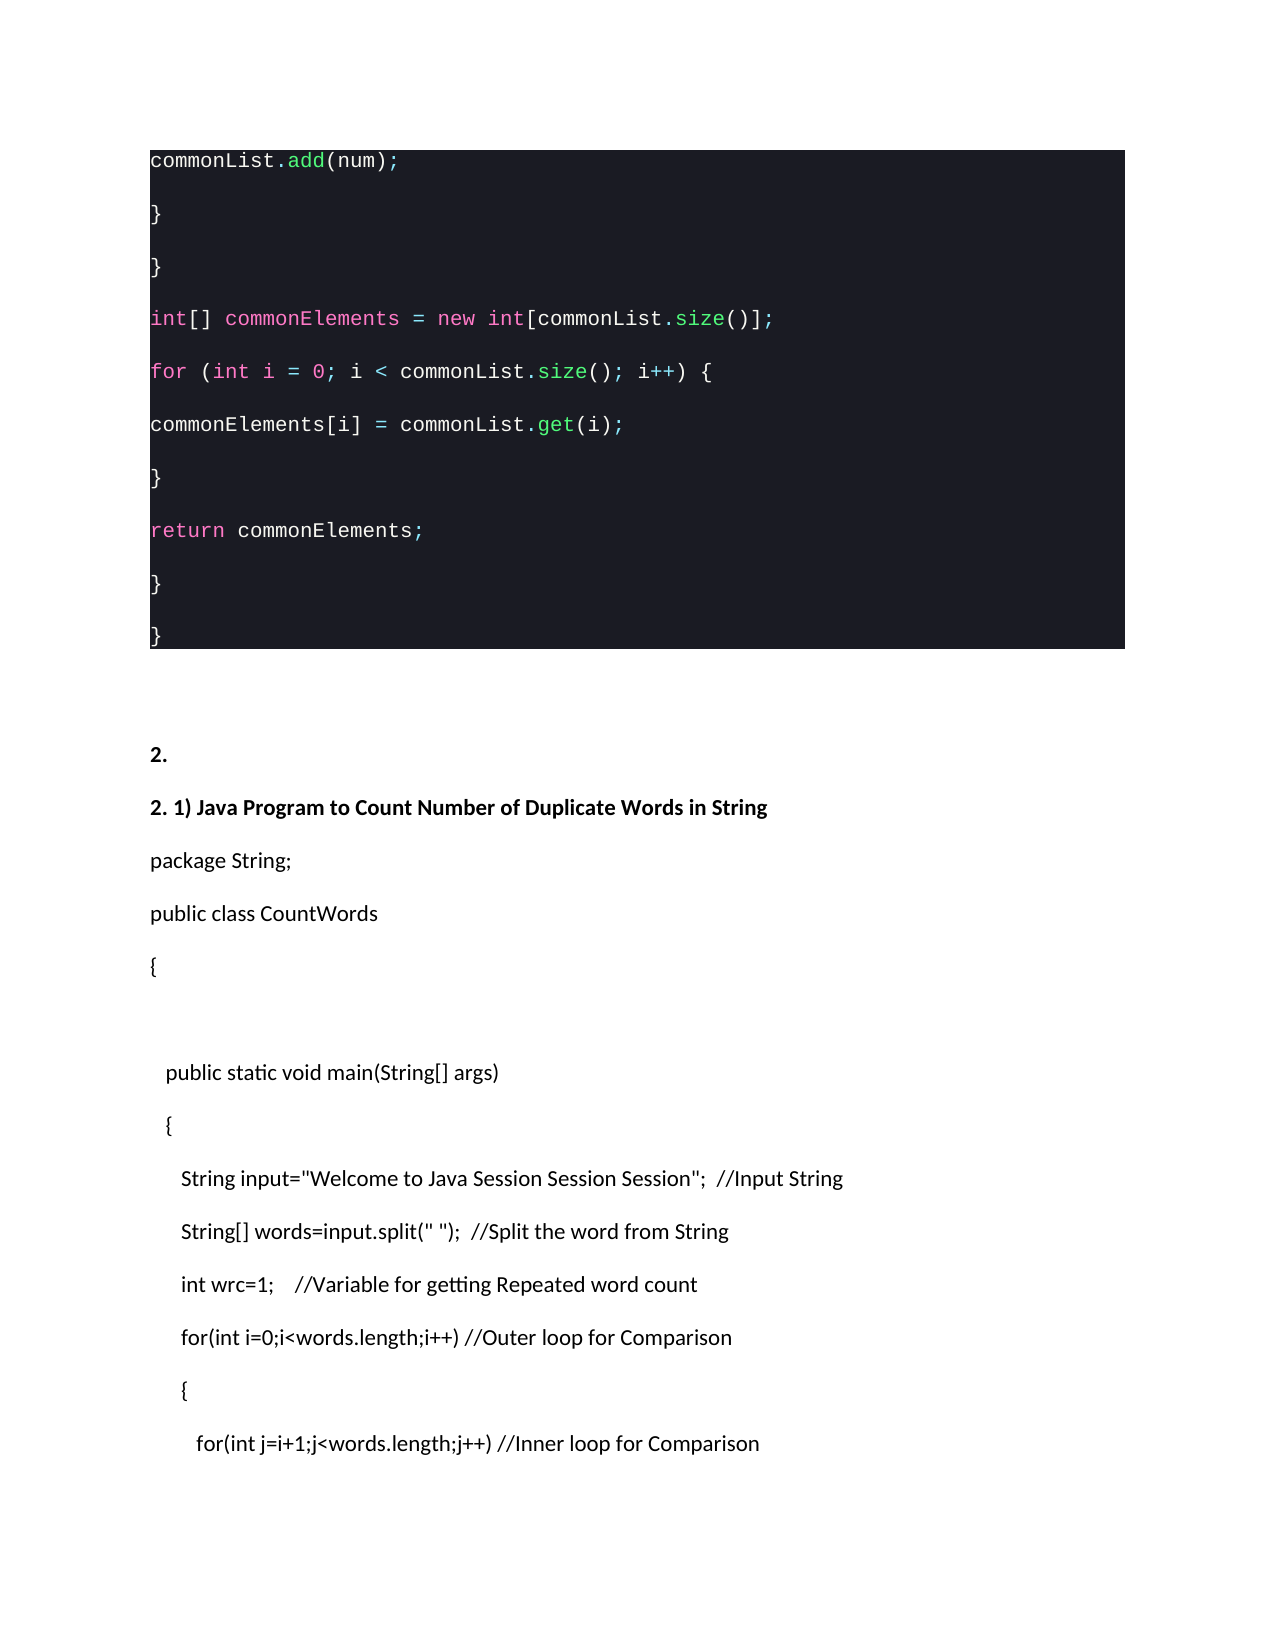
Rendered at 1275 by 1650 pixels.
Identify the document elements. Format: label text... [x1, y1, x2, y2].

text } [150, 625, 1125, 649]
text } [150, 467, 1125, 491]
text { [150, 952, 1125, 980]
text 2. [150, 740, 1125, 768]
text } [150, 256, 1125, 279]
text } [150, 203, 1125, 226]
text int wrc=1; //Variable for getting Repeated word count [150, 1270, 1125, 1298]
text public class CountWords [150, 899, 1125, 927]
text commonList.add(num); [150, 150, 1125, 174]
text for(int i=0;i<words.length;i++) //Outer loop for Comparison [150, 1323, 1125, 1351]
text for(int j=i+1;j<words.length;j++) //Inner loop for Comparison [150, 1429, 1125, 1457]
text int[] commonElements = new int[commonList.size()]; [150, 308, 1125, 332]
text String input="Welcome to Java Session Session Session"; //Input String [150, 1164, 1125, 1192]
text { [150, 1376, 1125, 1404]
text 2. 1) Java Program to Count Number of Duplicate Words in String [150, 793, 1125, 821]
text { [150, 1111, 1125, 1139]
text package String; [150, 846, 1125, 874]
text commonElements[i] = commonList.get(i); [150, 414, 1125, 438]
text String[] words=input.split(" "); //Split the word from String [150, 1217, 1125, 1245]
text return commonElements; [150, 520, 1125, 543]
text public static void main(String[] args) [150, 1058, 1125, 1086]
text for (int i = 0; i < commonList.size(); i++) { [150, 361, 1125, 385]
text } [150, 572, 1125, 596]
